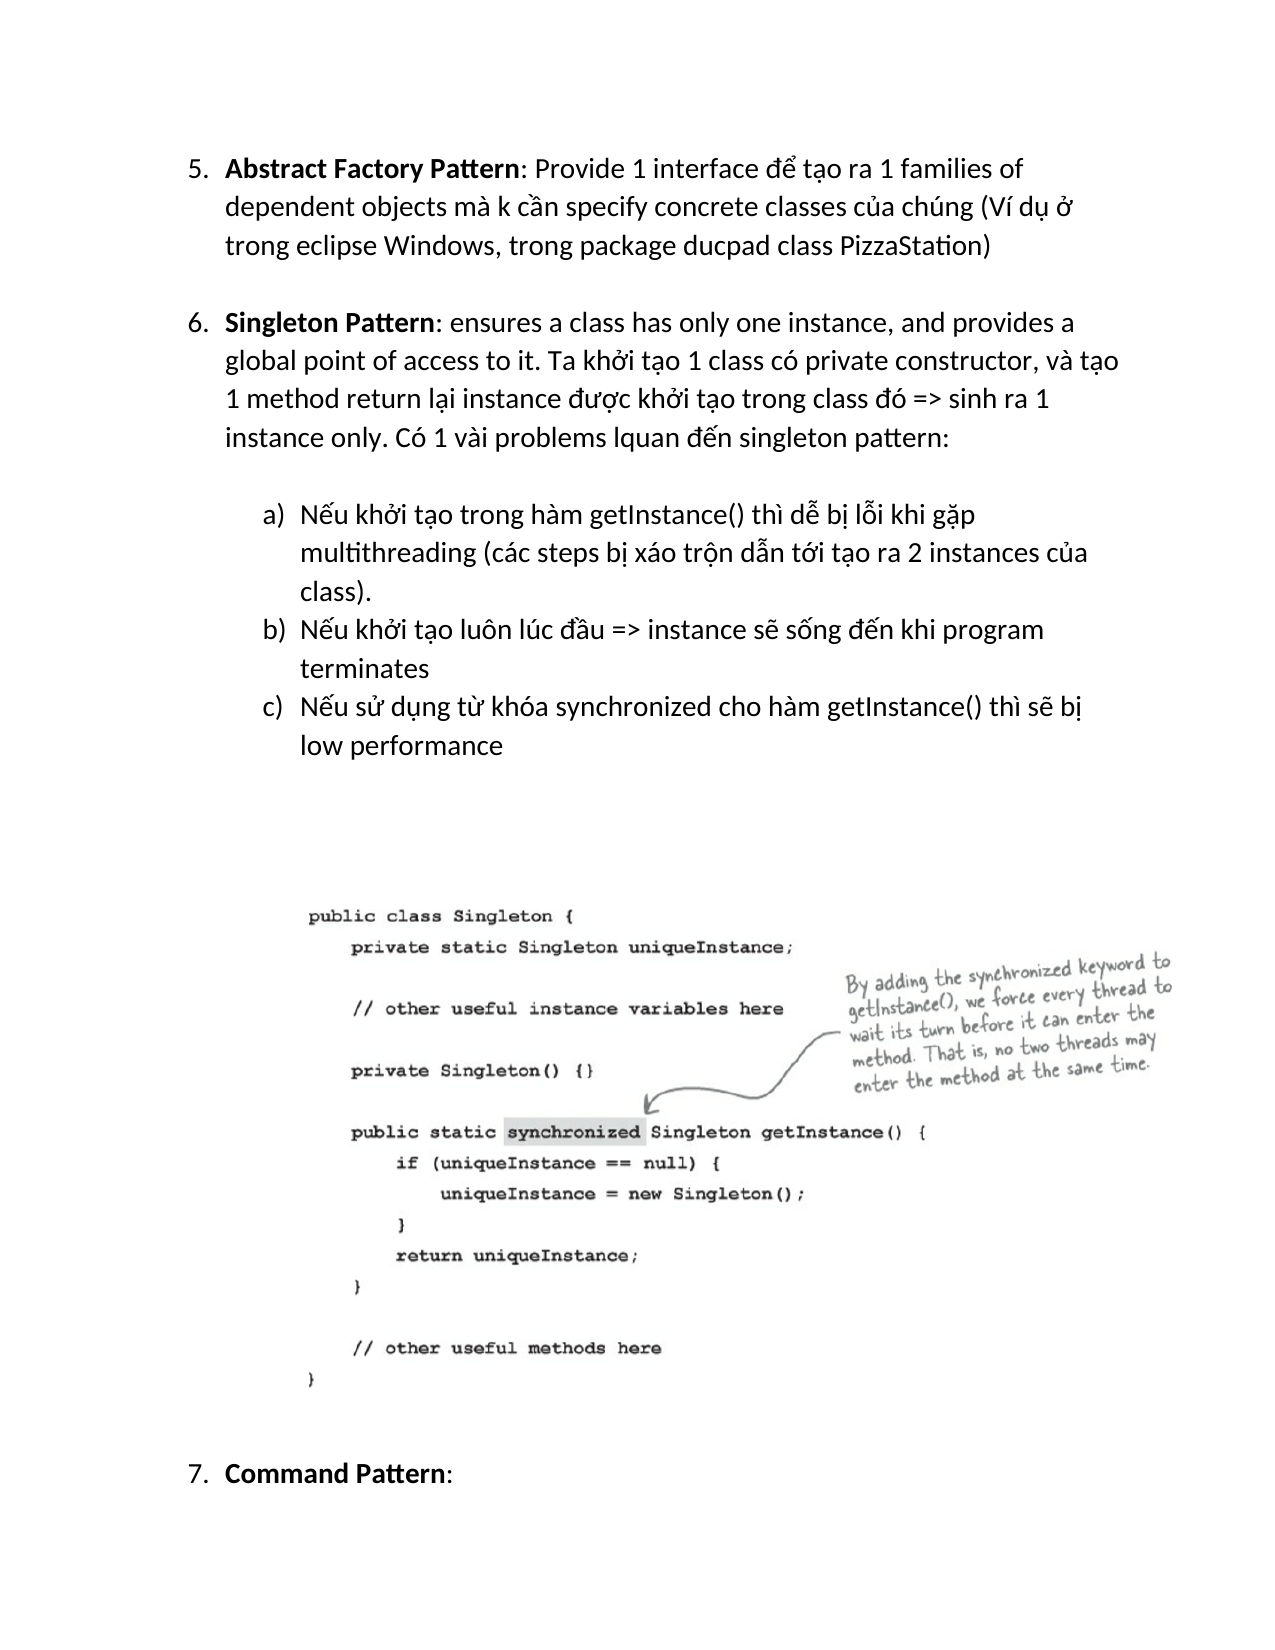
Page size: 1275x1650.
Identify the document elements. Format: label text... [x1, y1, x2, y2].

list Nếu khởi tạo trong hàm getInstance() thì dễ bị lỗi khi gặp multithreading (các steps bị xáo trộn dẫn tới tạo ra 2 instances của class). [262, 496, 1125, 608]
list Nếu sử dụng từ khóa synchronized cho hàm getInstance() thì sẽ bị low performance [262, 688, 1125, 762]
list Singleton Pattern: ensures a class has only one instance, and provides a global point of access to it. Ta khởi tạo 1 class có private constructor, và tạo 1 method return lại instance được khởi tạo trong class đó => sinh ra 1 instance only. Có 1 vài problems lquan đến singleton pattern: [187, 304, 1125, 455]
list Nếu khởi tạo luôn lúc đầu => instance sẽ sống đến khi program terminates [262, 611, 1125, 685]
list Abstract Factory Pattern: Provide 1 interface để tạo ra 1 families of dependent objects mà k cần specify concrete classes của chúng (Ví dụ ở trong eclipse Windows, trong package ducpad class PizzaStation) [187, 150, 1125, 262]
list Command Pattern: [187, 1455, 1125, 1491]
picture [225, 836, 1200, 1398]
